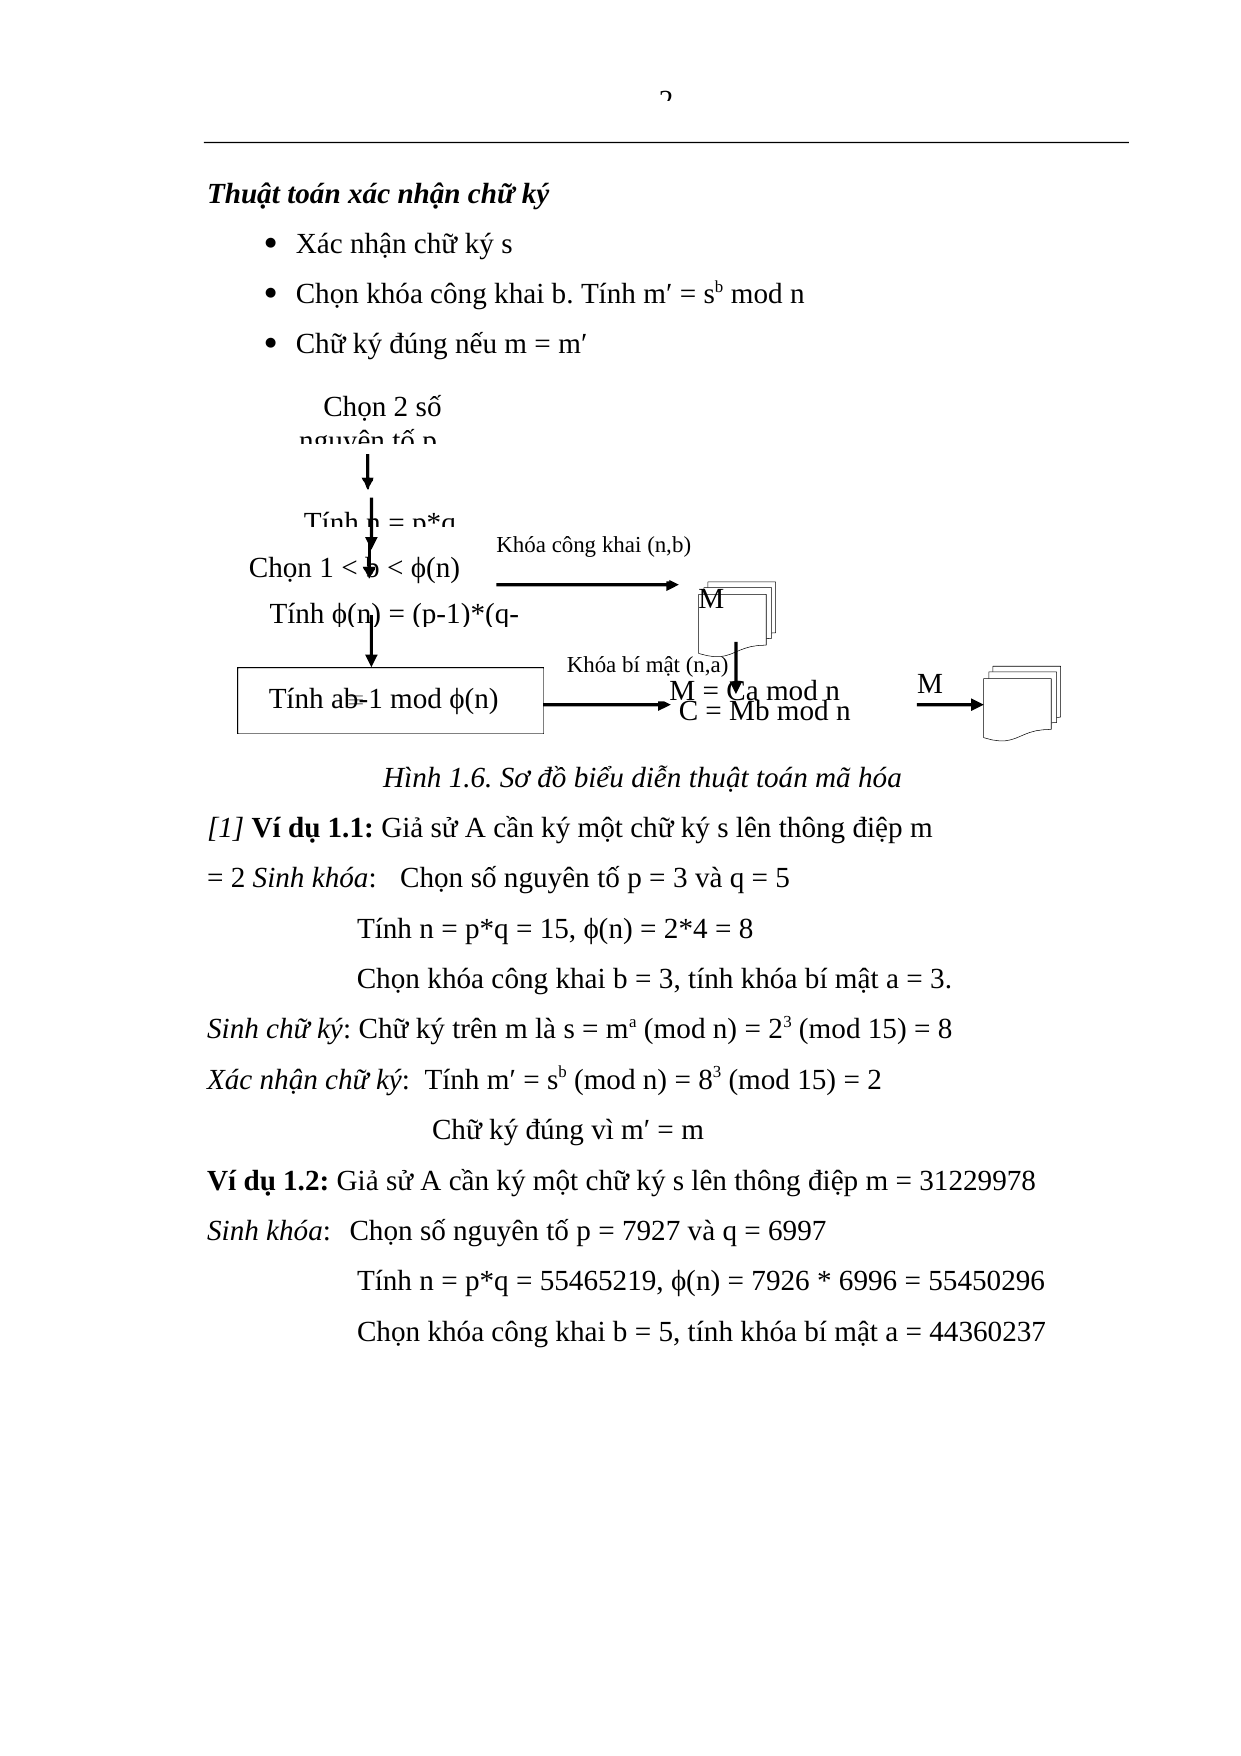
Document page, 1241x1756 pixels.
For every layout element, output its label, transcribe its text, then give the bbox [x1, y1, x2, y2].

text Chọn khóa công khai b = 5, tính khóa bí mật a = 44360237 [357, 1314, 1140, 1347]
list Chữ ký đúng nếu m = mʹ [266, 326, 1140, 360]
text Tính n = p*q = 15, ϕ(n) = 2*4 = 8 [357, 911, 1140, 944]
text Chữ ký đúng vì mʹ = m [432, 1112, 1140, 1146]
picture [361, 454, 374, 490]
text Chọn khóa công khai b = 3, tính khóa bí mật a = 3. Sinh chữ ký: Chữ ký trên m là s = ma (mod n) = 23 (mod 15) = 8 Xác nhận chữ ký: Tính mʹ = sb (mod n) = 83 (mod 15) = 2 [207, 961, 953, 1095]
list Xác nhận chữ ký s [266, 226, 1140, 259]
text Tính n = p*q = 55465219, ϕ(n) = 7926 * 6996 = 55450296 [357, 1263, 1140, 1297]
list Chọn khóa công khai b. Tính mʹ = sb mod n [266, 276, 1140, 310]
text Hình 1.6. Sơ đồ biểu diễn thuật toán mã hóa [1] Ví dụ 1.1: Giả sử A cần ký một chữ ký s lên thông điệp m = 2 Sinh khóa: Chọn số nguyên tố p = 3 và q = 5 [207, 760, 945, 894]
picture [362, 538, 375, 579]
subtitle Thuật toán xác nhận chữ ký [207, 177, 1140, 210]
picture [237, 667, 544, 734]
text Ví dụ 1.2: Giả sử A cần ký một chữ ký s lên thông điệp m = 31229978 [207, 1163, 1140, 1196]
text Sinh khóa: Chọn số nguyên tố p = 7927 và q = 6997 [207, 1213, 1140, 1246]
